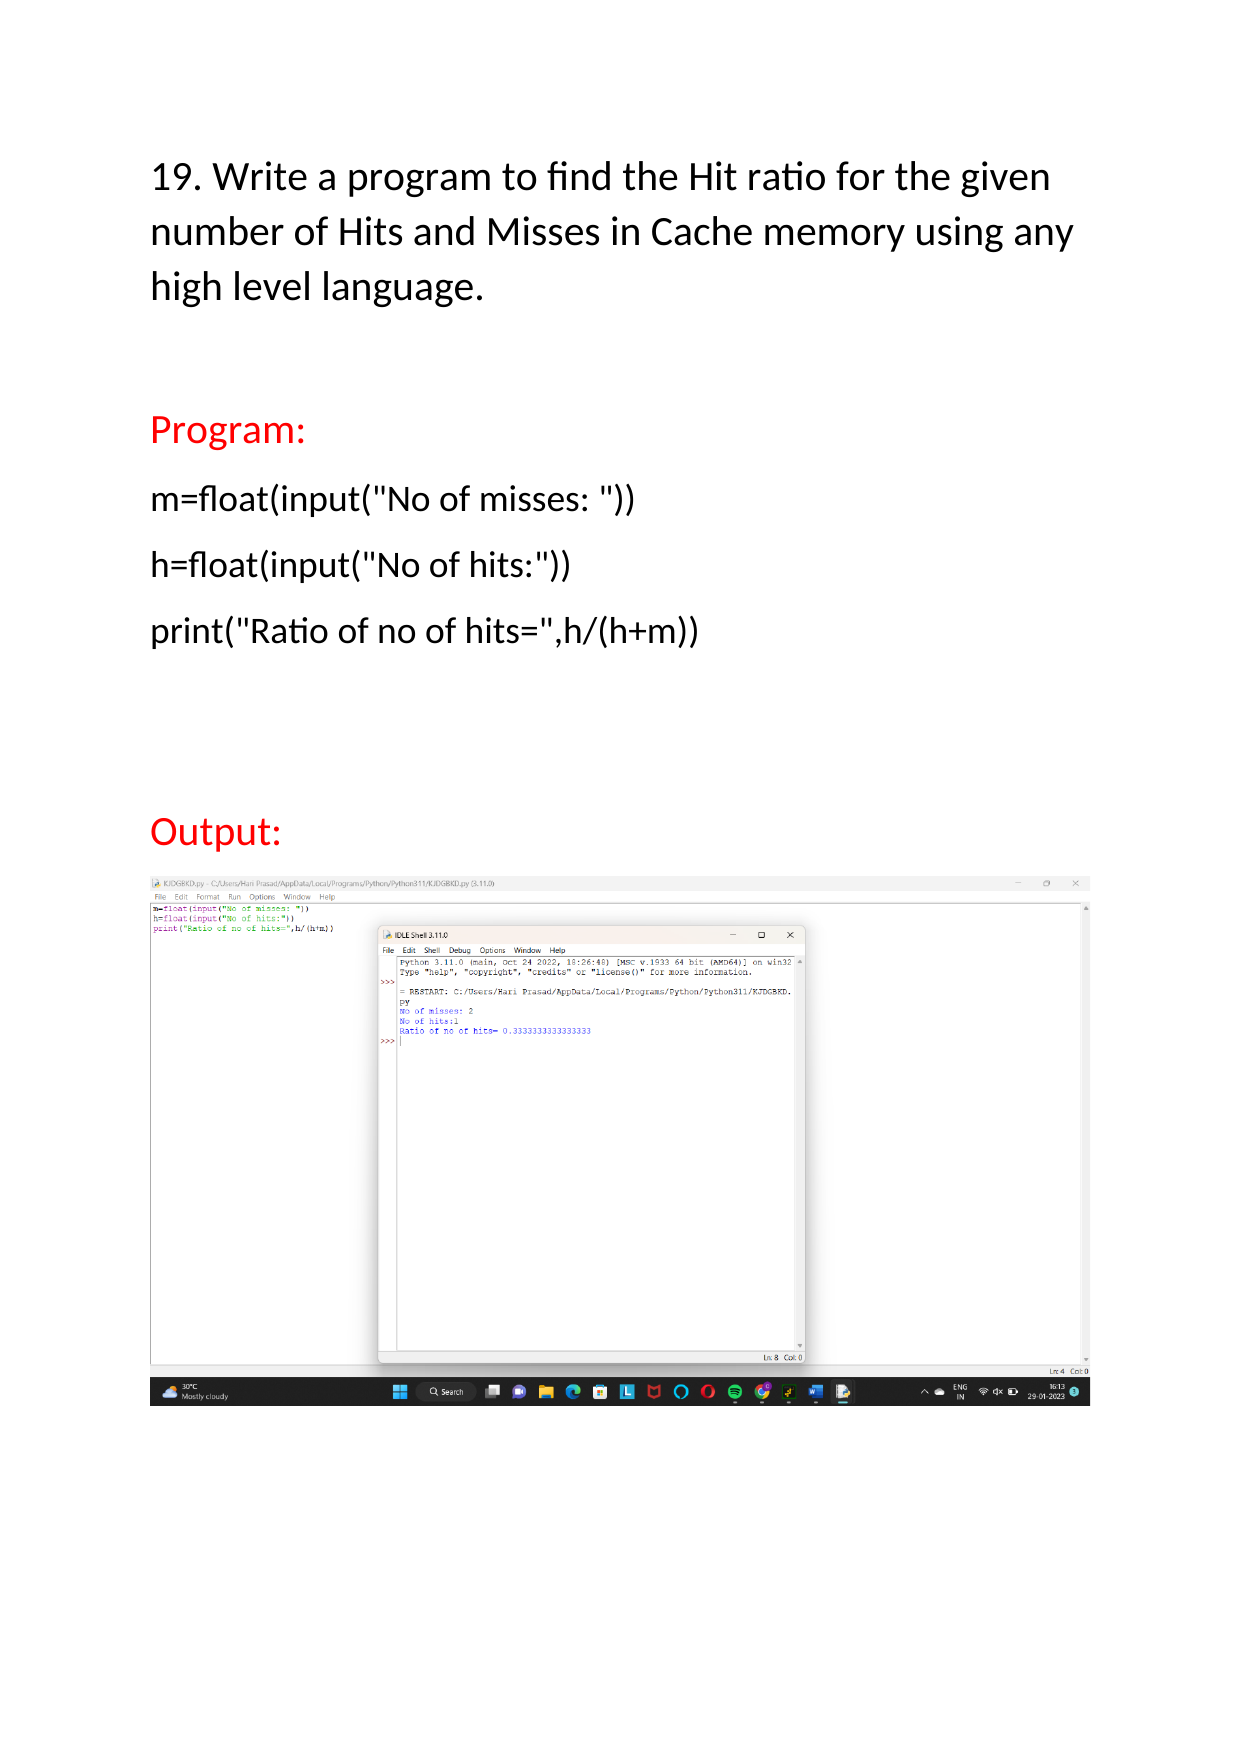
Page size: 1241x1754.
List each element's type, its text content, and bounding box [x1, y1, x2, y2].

text Program: [150, 403, 1090, 454]
text print("Ratio of no of hits=",h/(h+m)) [150, 607, 1090, 653]
text Output: [150, 805, 1090, 856]
text h=float(input("No of hits:")) [150, 541, 1090, 586]
text m=float(input("No of misses: ")) [150, 474, 1090, 520]
picture [150, 876, 1091, 1406]
text 19. Write a program to find the Hit ratio for the given number of Hits and Misses in Cache memory using any high level language. [150, 150, 1090, 311]
